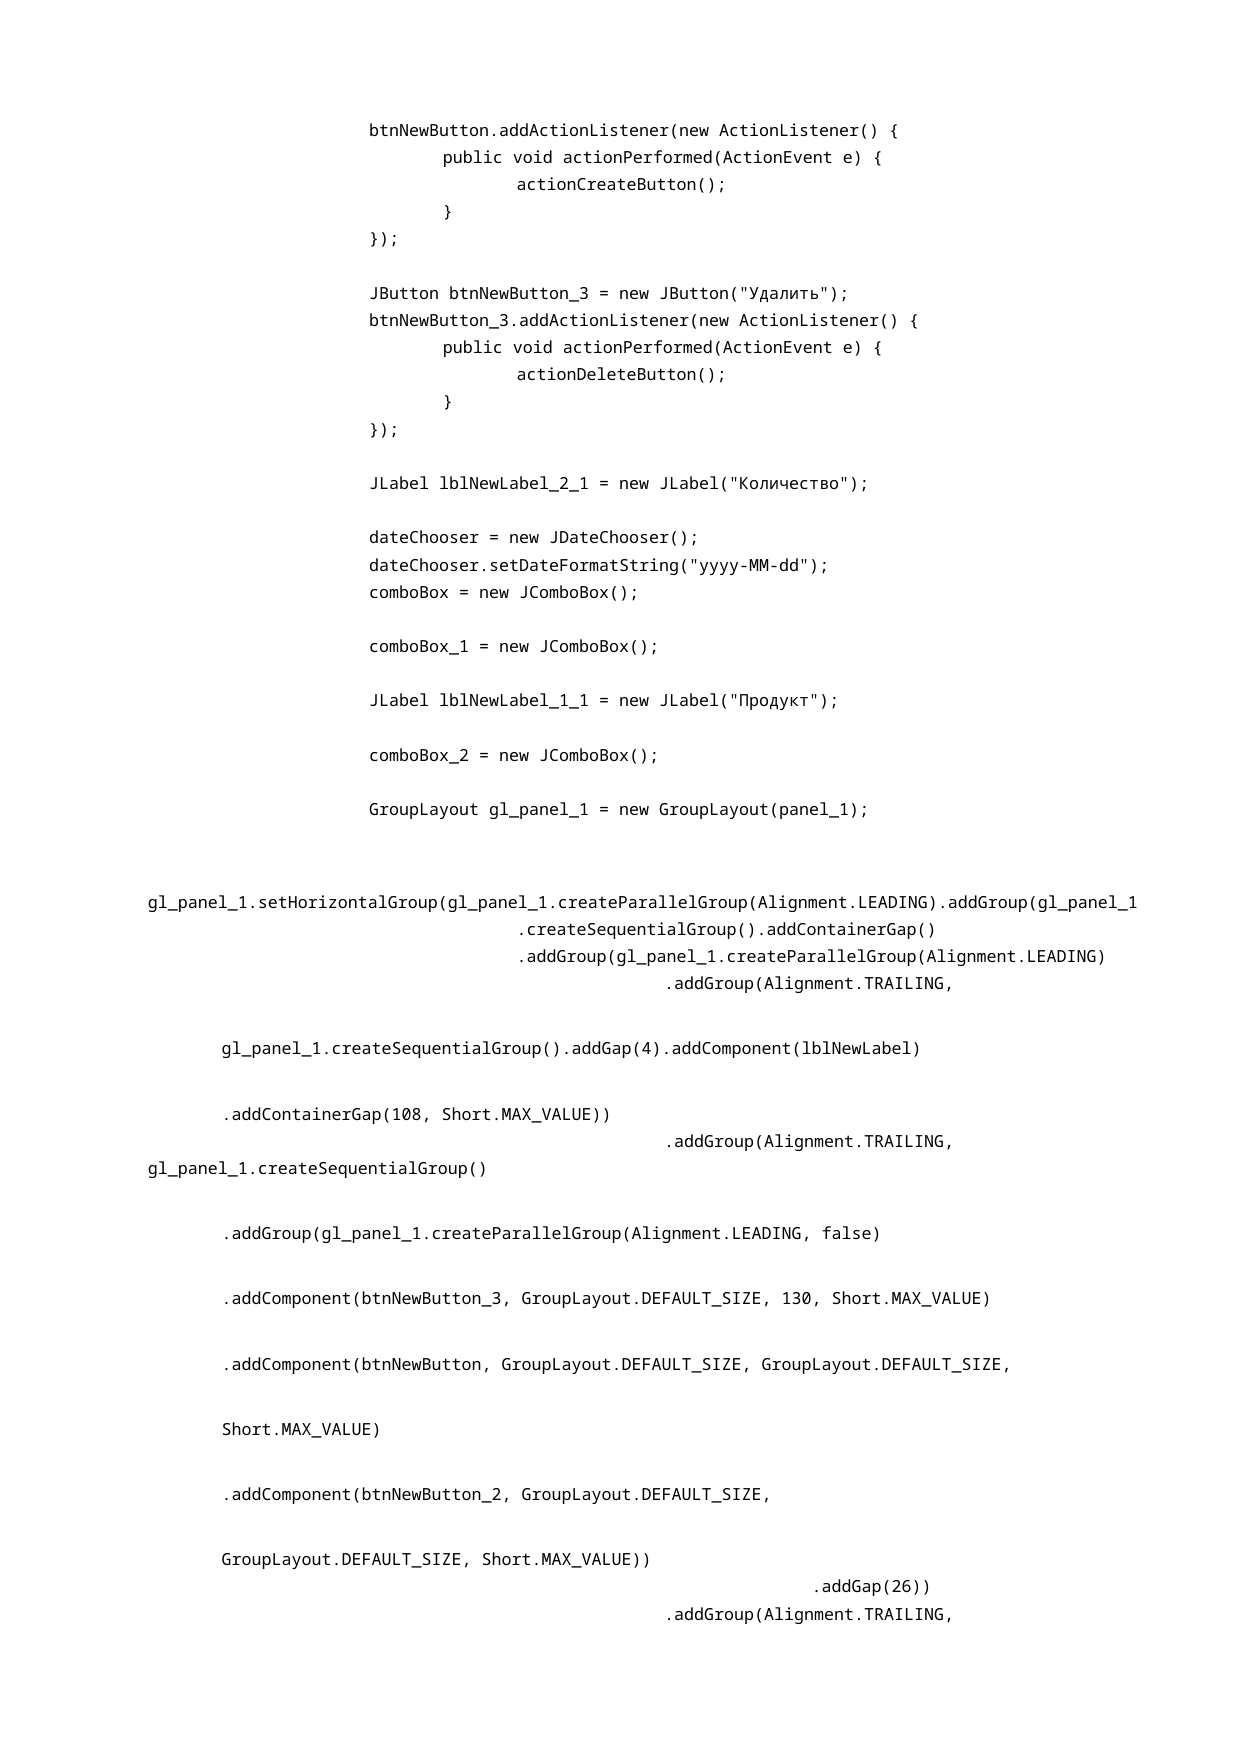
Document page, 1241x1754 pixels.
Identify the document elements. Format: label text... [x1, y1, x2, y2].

text .addGroup(Alignment.TRAILING, [148, 1602, 1152, 1625]
text comboBox_2 = new JComboBox(); [148, 743, 1152, 766]
text btnNewButton_3.addActionListener(new ActionListener() { [148, 308, 1152, 331]
text public void actionPerformed(ActionEvent e) { [148, 336, 1152, 358]
text JButton btnNewButton_3 = new JButton("Удалить"); [148, 281, 1152, 304]
text .createSequentialGroup().addContainerGap() [148, 917, 1152, 940]
text comboBox_1 = new JComboBox(); [148, 635, 1152, 657]
text JLabel lblNewLabel_2_1 = new JLabel("Количество"); [148, 472, 1152, 494]
text GroupLayout.DEFAULT_SIZE, Short.MAX_VALUE)) [148, 1510, 1152, 1571]
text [148, 145, 1152, 168]
text }); [148, 227, 1152, 249]
text }); [148, 417, 1152, 440]
text dateChooser.setDateFormatString("yyyy-MM-dd"); [148, 553, 1152, 576]
text } [148, 390, 1152, 413]
text gl_panel_1.createSequentialGroup().addGap(4).addComponent(lblNewLabel) [148, 999, 1152, 1060]
text .addComponent(btnNewButton, GroupLayout.DEFAULT_SIZE, GroupLayout.DEFAULT_SIZE, [148, 1314, 1152, 1375]
text actionDeleteButton(); [148, 363, 1152, 386]
text btnNewButton.addActionListener(new ActionListener() { [148, 118, 1152, 141]
text dateChooser = new JDateChooser(); [148, 526, 1152, 549]
text } [148, 200, 1152, 222]
text .addGap(26)) [148, 1575, 1152, 1598]
text .addGroup(Alignment.TRAILING, [148, 972, 1152, 994]
text .addContainerGap(108, Short.MAX_VALUE)) [148, 1064, 1152, 1125]
text JLabel lblNewLabel_1_1 = new JLabel("Продукт"); [148, 689, 1152, 712]
text Short.MAX_VALUE) [148, 1379, 1152, 1440]
text actionCreateButton(); [148, 172, 1152, 195]
text comboBox = new JComboBox(); [148, 580, 1152, 603]
text .addGroup(gl_panel_1.createParallelGroup(Alignment.LEADING) [148, 944, 1152, 967]
text GroupLayout gl_panel_1 = new GroupLayout(panel_1); [148, 798, 1152, 821]
text gl_panel_1.setHorizontalGroup(gl_panel_1.createParallelGroup(Alignment.LEADING).addGroup(gl_panel_1 [148, 825, 1152, 913]
text .addGroup(gl_panel_1.createParallelGroup(Alignment.LEADING, false) [148, 1184, 1152, 1244]
text .addGroup(Alignment.TRAILING, gl_panel_1.createSequentialGroup() [148, 1129, 1152, 1179]
text .addComponent(btnNewButton_3, GroupLayout.DEFAULT_SIZE, 130, Short.MAX_VALUE) [148, 1249, 1152, 1310]
text .addComponent(btnNewButton_2, GroupLayout.DEFAULT_SIZE, [148, 1444, 1152, 1505]
